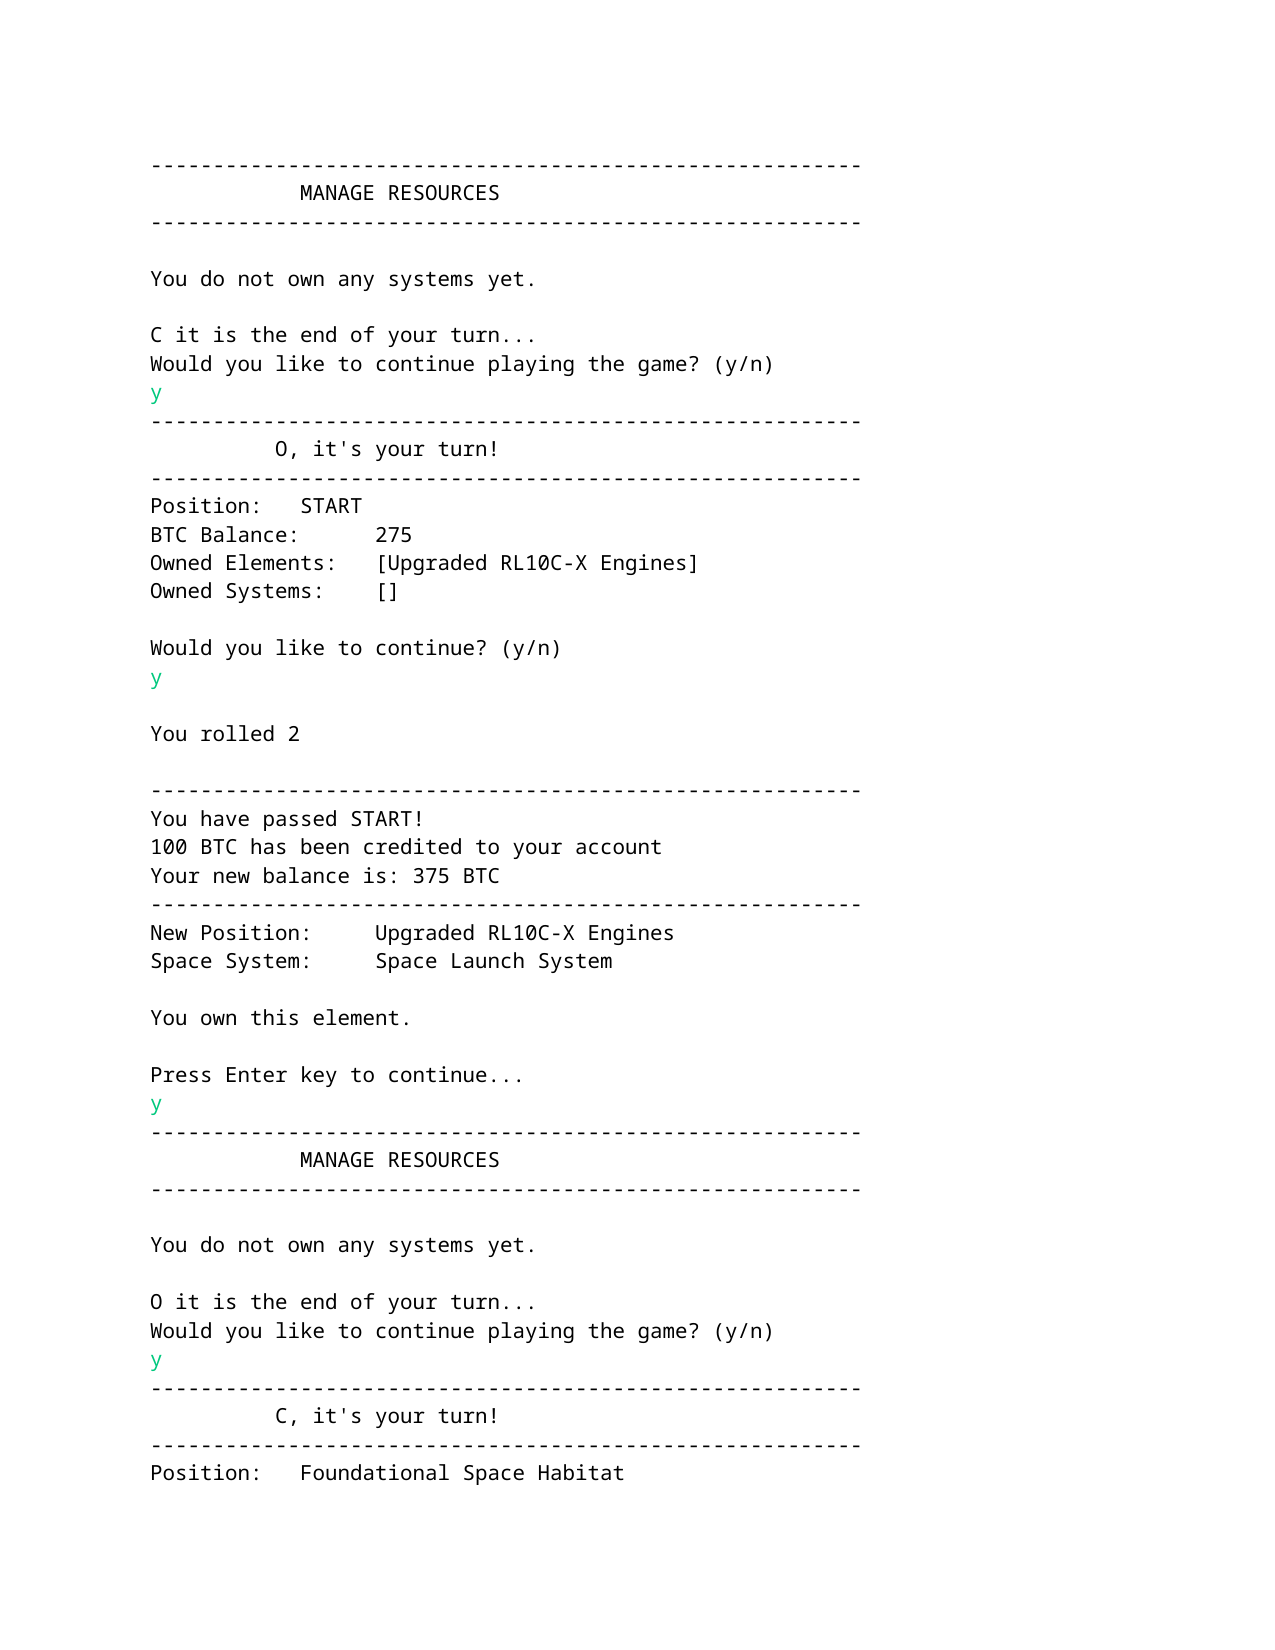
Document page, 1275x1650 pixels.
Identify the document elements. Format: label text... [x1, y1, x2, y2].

text You own this element. [150, 1003, 1125, 1032]
text You have passed START! [150, 804, 1125, 832]
text y [150, 662, 1125, 690]
text --------------------------------------------------------- [150, 406, 1125, 434]
text You rolled 2 [150, 719, 1125, 747]
text Owned Systems: [] [150, 577, 1125, 605]
text --------------------------------------------------------- [150, 463, 1125, 491]
text C, it's your turn! [150, 1401, 1125, 1430]
text Space System: Space Launch System [150, 946, 1125, 975]
text --------------------------------------------------------- [150, 1430, 1125, 1458]
text C it is the end of your turn... [150, 321, 1125, 349]
text --------------------------------------------------------- [150, 1174, 1125, 1202]
text y [150, 1344, 1125, 1373]
text --------------------------------------------------------- [150, 889, 1125, 918]
text Owned Elements: [Upgraded RL10C-X Engines] [150, 548, 1125, 577]
text Would you like to continue? (y/n) [150, 633, 1125, 662]
text --------------------------------------------------------- [150, 776, 1125, 804]
text Position: Foundational Space Habitat [150, 1458, 1125, 1487]
text Would you like to continue playing the game? (y/n) [150, 349, 1125, 377]
text MANAGE RESOURCES [150, 1145, 1125, 1174]
text Press Enter key to continue... [150, 1060, 1125, 1088]
text Would you like to continue playing the game? (y/n) [150, 1316, 1125, 1344]
text New Position: Upgraded RL10C-X Engines [150, 918, 1125, 946]
text O it is the end of your turn... [150, 1287, 1125, 1316]
text BTC Balance: 275 [150, 520, 1125, 548]
text --------------------------------------------------------- [150, 1373, 1125, 1401]
text y [150, 377, 1125, 406]
text Position: START [150, 491, 1125, 520]
text MANAGE RESOURCES [150, 178, 1125, 207]
text You do not own any systems yet. [150, 1231, 1125, 1259]
text O, it's your turn! [150, 434, 1125, 463]
text y [150, 1088, 1125, 1117]
text --------------------------------------------------------- [150, 150, 1125, 178]
text Your new balance is: 375 BTC [150, 861, 1125, 889]
text You do not own any systems yet. [150, 264, 1125, 292]
text 100 BTC has been credited to your account [150, 832, 1125, 861]
text --------------------------------------------------------- [150, 1117, 1125, 1145]
text --------------------------------------------------------- [150, 207, 1125, 235]
